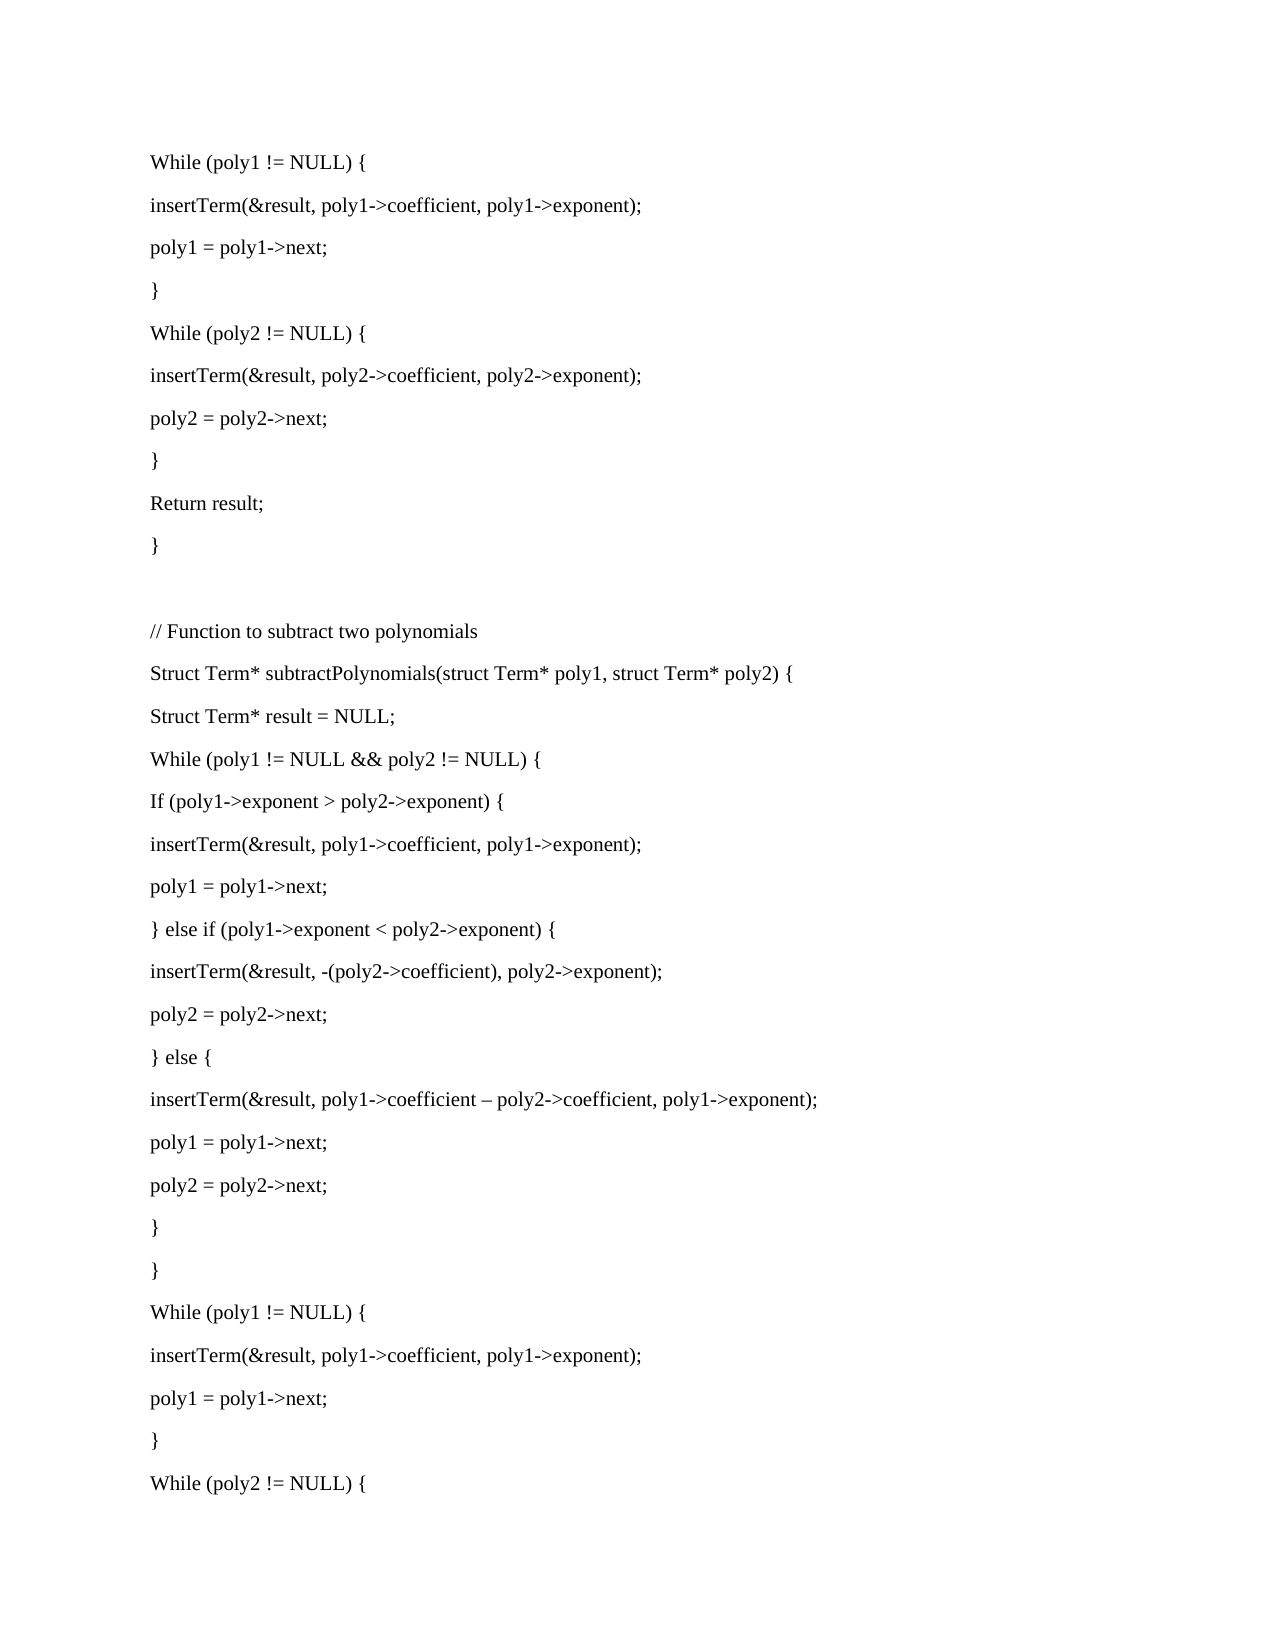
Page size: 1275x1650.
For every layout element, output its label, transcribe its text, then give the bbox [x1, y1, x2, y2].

text Return result; [150, 491, 1125, 515]
text } [150, 1258, 1125, 1282]
text } [150, 448, 1125, 472]
text insertTerm(&result, -(poly2->coefficient), poly2->exponent); [150, 959, 1125, 983]
text } [150, 1215, 1125, 1239]
text While (poly2 != NULL) { [150, 320, 1125, 344]
text poly1 = poly1->next; [150, 1130, 1125, 1154]
text } else { [150, 1045, 1125, 1069]
text Struct Term* subtractPolynomials(struct Term* poly1, struct Term* poly2) { [150, 661, 1125, 685]
text poly2 = poly2->next; [150, 1002, 1125, 1026]
text // Function to subtract two polynomials [150, 619, 1125, 643]
text } [150, 278, 1125, 302]
text insertTerm(&result, poly1->coefficient, poly1->exponent); [150, 832, 1125, 856]
text } [150, 1428, 1125, 1452]
text poly2 = poly2->next; [150, 406, 1125, 430]
text poly1 = poly1->next; [150, 1386, 1125, 1409]
text Struct Term* result = NULL; [150, 704, 1125, 728]
text poly1 = poly1->next; [150, 874, 1125, 898]
text insertTerm(&result, poly1->coefficient, poly1->exponent); [150, 1343, 1125, 1367]
text poly1 = poly1->next; [150, 235, 1125, 259]
text While (poly1 != NULL && poly2 != NULL) { [150, 746, 1125, 771]
text While (poly1 != NULL) { [150, 150, 1125, 174]
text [150, 363, 1125, 387]
text insertTerm(&result, poly1->coefficient – poly2->coefficient, poly1->exponent); [150, 1087, 1125, 1111]
text } [150, 533, 1125, 557]
text } else if (poly1->exponent < poly2->exponent) { [150, 917, 1125, 941]
text poly2 = poly2->next; [150, 1172, 1125, 1197]
text insertTerm(&result, poly1->coefficient, poly1->exponent); [150, 193, 1125, 217]
text While (poly1 != NULL) { [150, 1300, 1125, 1324]
text While (poly2 != NULL) { [150, 1471, 1125, 1495]
text If (poly1->exponent > poly2->exponent) { [150, 789, 1125, 813]
